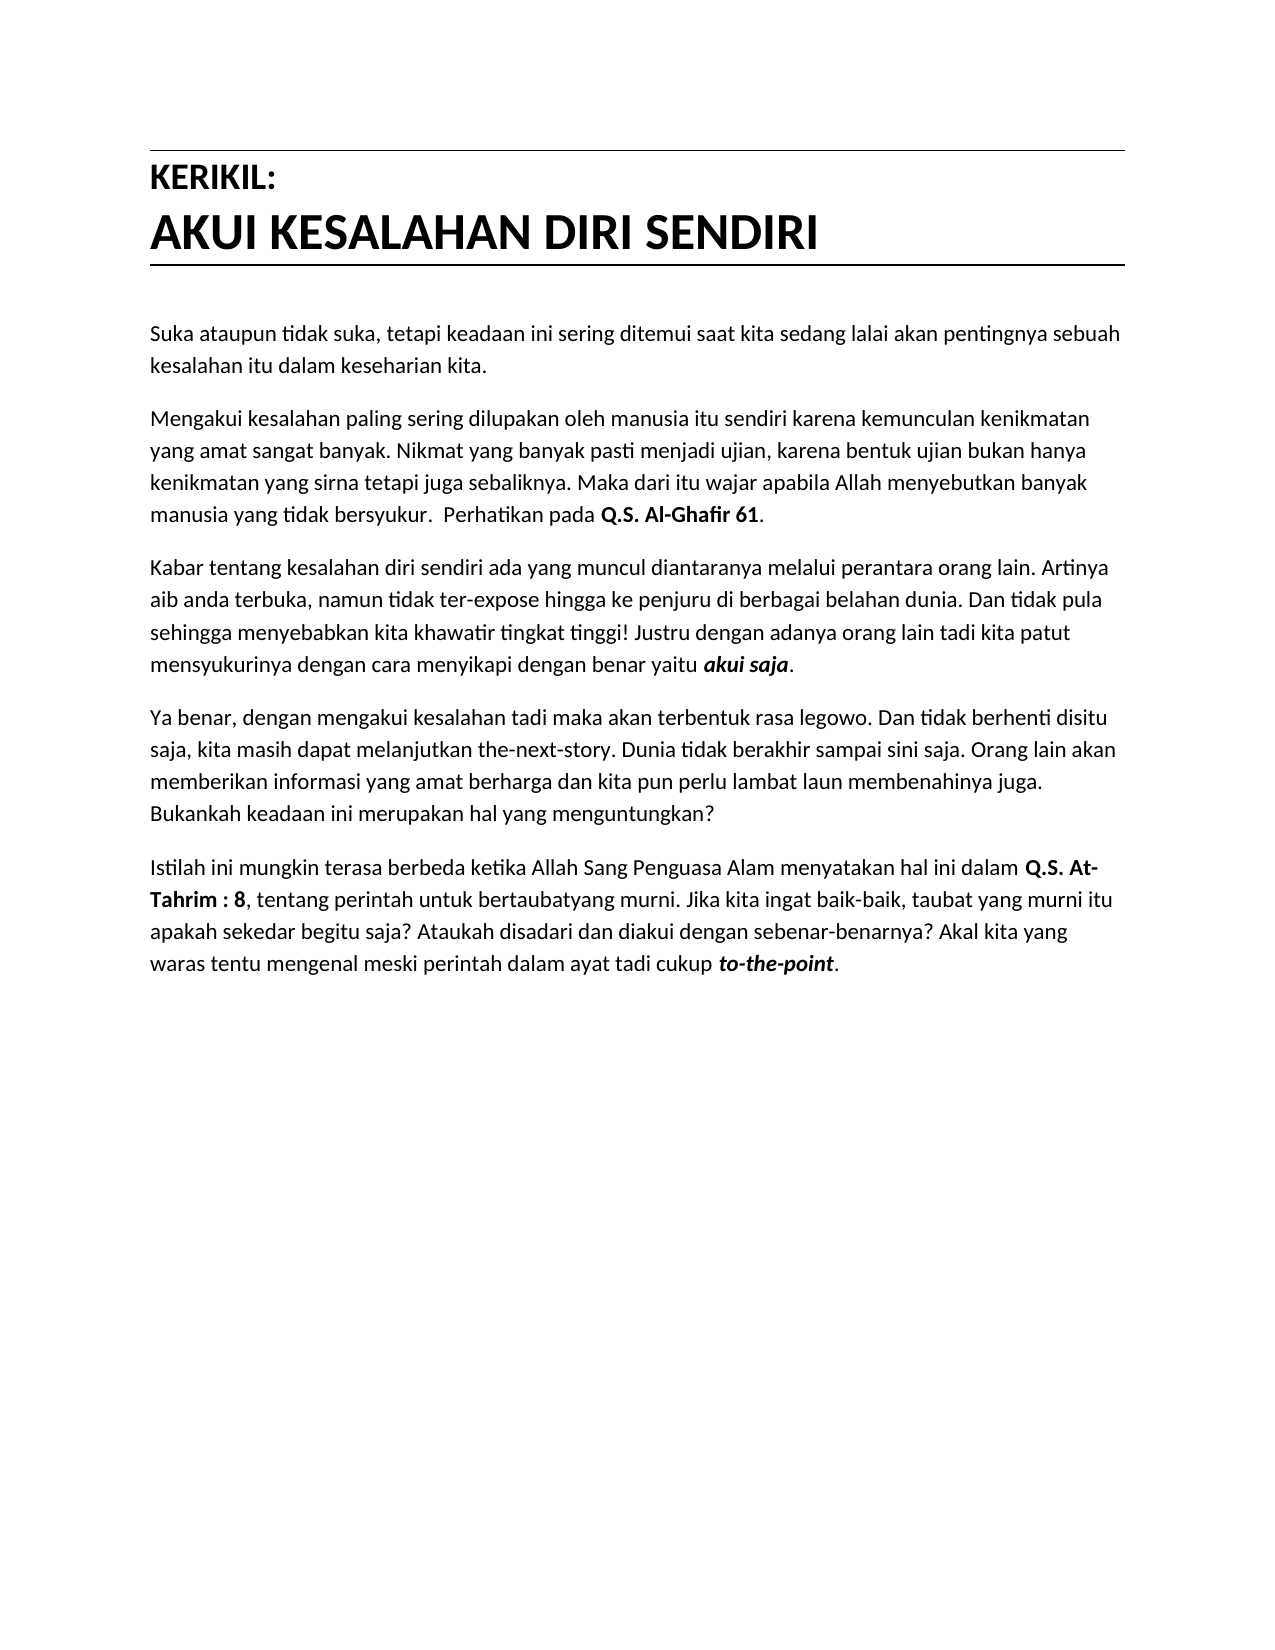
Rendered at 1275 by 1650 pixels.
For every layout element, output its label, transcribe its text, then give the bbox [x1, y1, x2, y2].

text Mengakui kesalahan paling sering dilupakan oleh manusia itu sendiri karena kemunculan kenikmatan yang amat sangat banyak. Nikmat yang banyak pasti menjadi ujian, karena bentuk ujian bukan hanya kenikmatan yang sirna tetapi juga sebaliknya. Maka dari itu wajar apabila Allah menyebutkan banyak manusia yang tidak bersyukur. Perhatikan pada Q.S. Al-Ghafir 61. [150, 404, 1125, 528]
text Istilah ini mungkin terasa berbeda ketika Allah Sang Penguasa Alam menyatakan hal ini dalam Q.S. At-Tahrim : 8, tentang perintah untuk bertaubatyang murni. Jika kita ingat baik-baik, taubat yang murni itu apakah sekedar begitu saja? Ataukah disadari dan diakui dengan sebenar-benarnya? Akal kita yang waras tentu mengenal meski perintah dalam ayat tadi cukup to-the-point. [150, 853, 1125, 977]
text AKUI KESALAHAN DIRI SENDIRI [150, 196, 1125, 264]
text KERIKIL: [150, 151, 1125, 196]
text Ya benar, dengan mengakui kesalahan tadi maka akan terbentuk rasa legowo. Dan tidak berhenti disitu saja, kita masih dapat melanjutkan the-next-story. Dunia tidak berakhir sampai sini saja. Orang lain akan memberikan informasi yang amat berharga dan kita pun perlu lambat laun membenahinya juga. Bukankah keadaan ini merupakan hal yang menguntungkan? [150, 703, 1125, 828]
text Suka ataupun tidak suka, tetapi keadaan ini sering ditemui saat kita sedang lalai akan pentingnya sebuah kesalahan itu dalam keseharian kita. [150, 319, 1125, 379]
text Kabar tentang kesalahan diri sendiri ada yang muncul diantaranya melalui perantara orang lain. Artinya aib anda terbuka, namun tidak ter-expose hingga ke penjuru di berbagai belahan dunia. Dan tidak pula sehingga menyebabkan kita khawatir tingkat tinggi! Justru dengan adanya orang lain tadi kita patut mensyukurinya dengan cara menyikapi dengan benar yaitu akui saja. [150, 553, 1125, 678]
